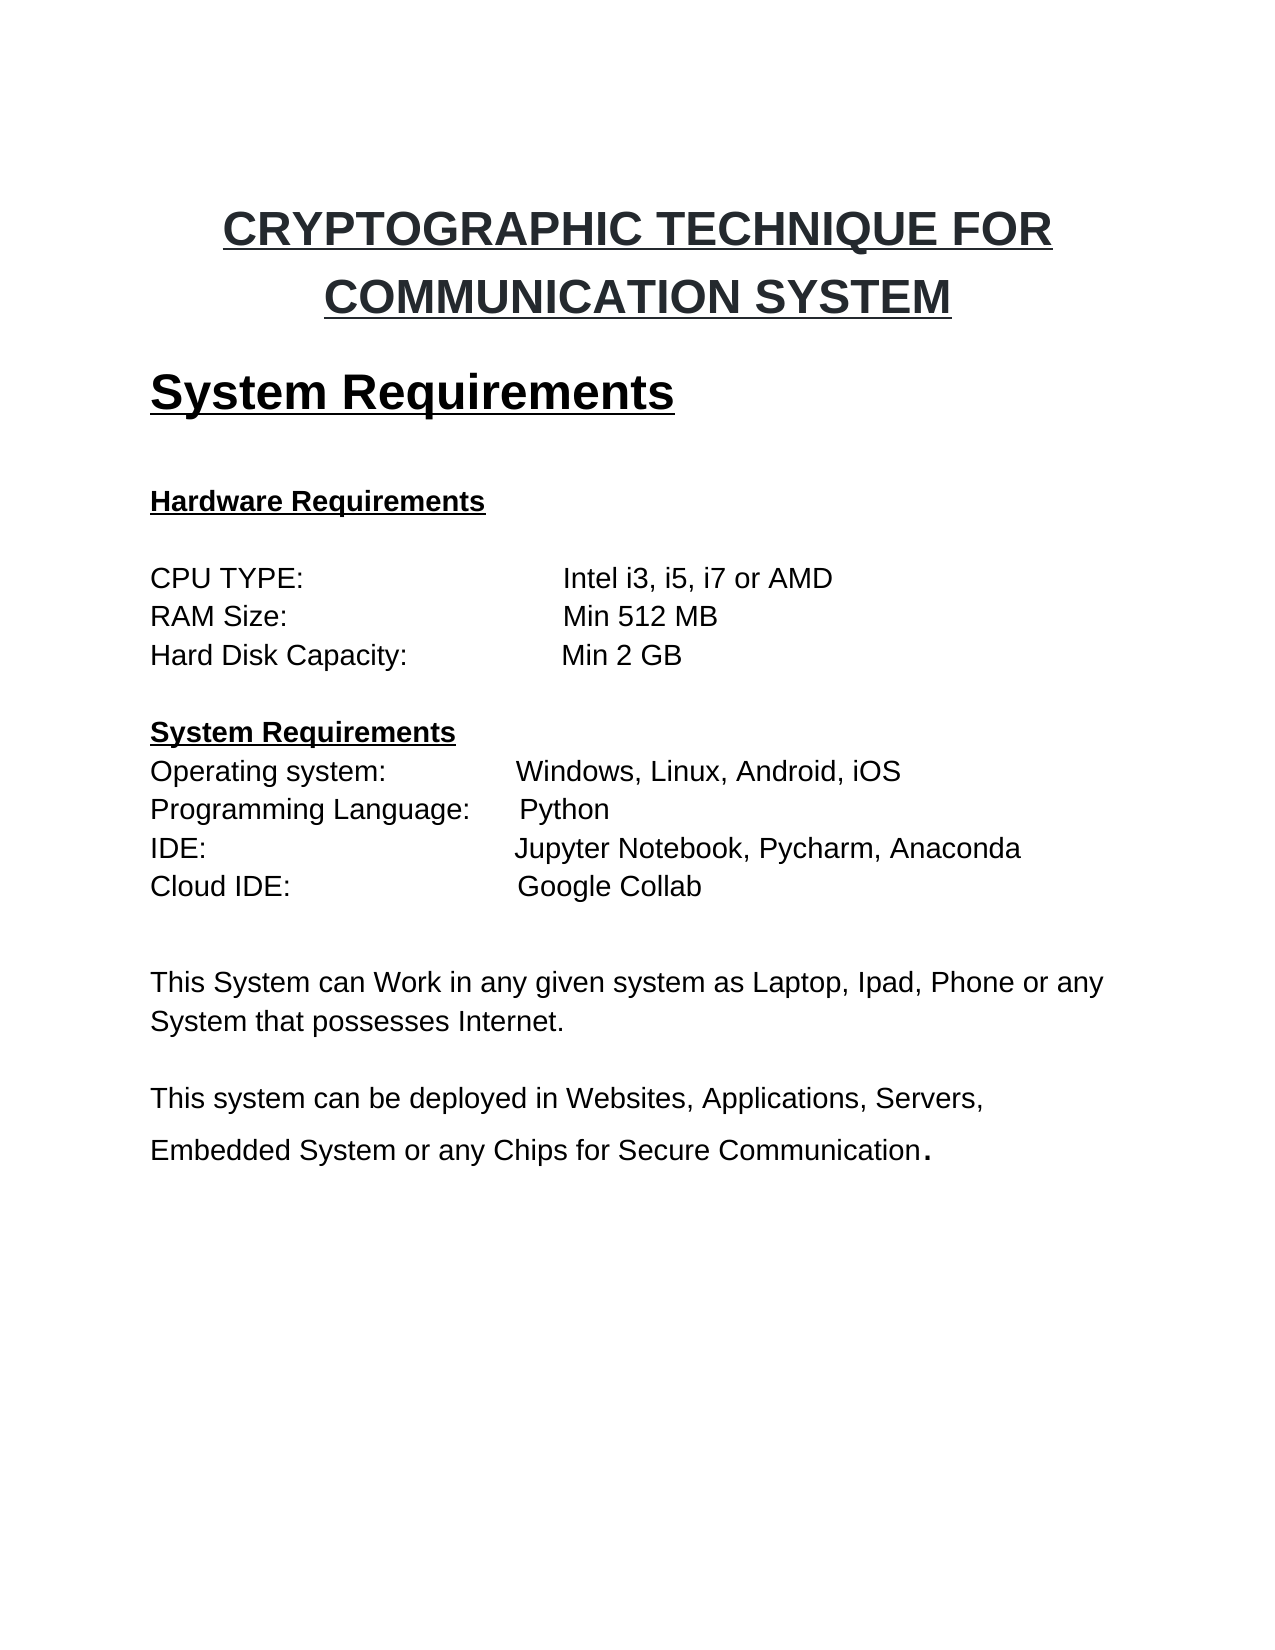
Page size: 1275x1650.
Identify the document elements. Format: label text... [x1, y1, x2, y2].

text Hard Disk Capacity: Min 2 GB [150, 638, 1125, 672]
text This system can be deployed in Websites, Applications, Servers, Embedded System or any Chips for Secure Communication. [150, 1081, 1125, 1169]
subtitle CRYPTOGRAPHIC TECHNIQUE FOR COMMUNICATION SYSTEM [150, 200, 1125, 324]
text CPU TYPE: Intel i3, i5, i7 or AMD [150, 561, 1125, 594]
text Hardware Requirements [150, 484, 1125, 517]
text This System can Work in any given system as Laptop, Ipad, Phone or any System that possesses Internet. [150, 965, 1125, 1037]
text IDE: Jupyter Notebook, Pycharm, Anaconda [150, 831, 1125, 864]
text System Requirements [150, 363, 1125, 420]
text Programming Language: Python [150, 792, 1125, 826]
text Cloud IDE: Google Collab [150, 869, 1125, 903]
text Operating system: Windows, Linux, Android, iOS [150, 754, 1125, 787]
text RAM Size: Min 512 MB [150, 599, 1125, 633]
text System Requirements [150, 715, 1125, 749]
